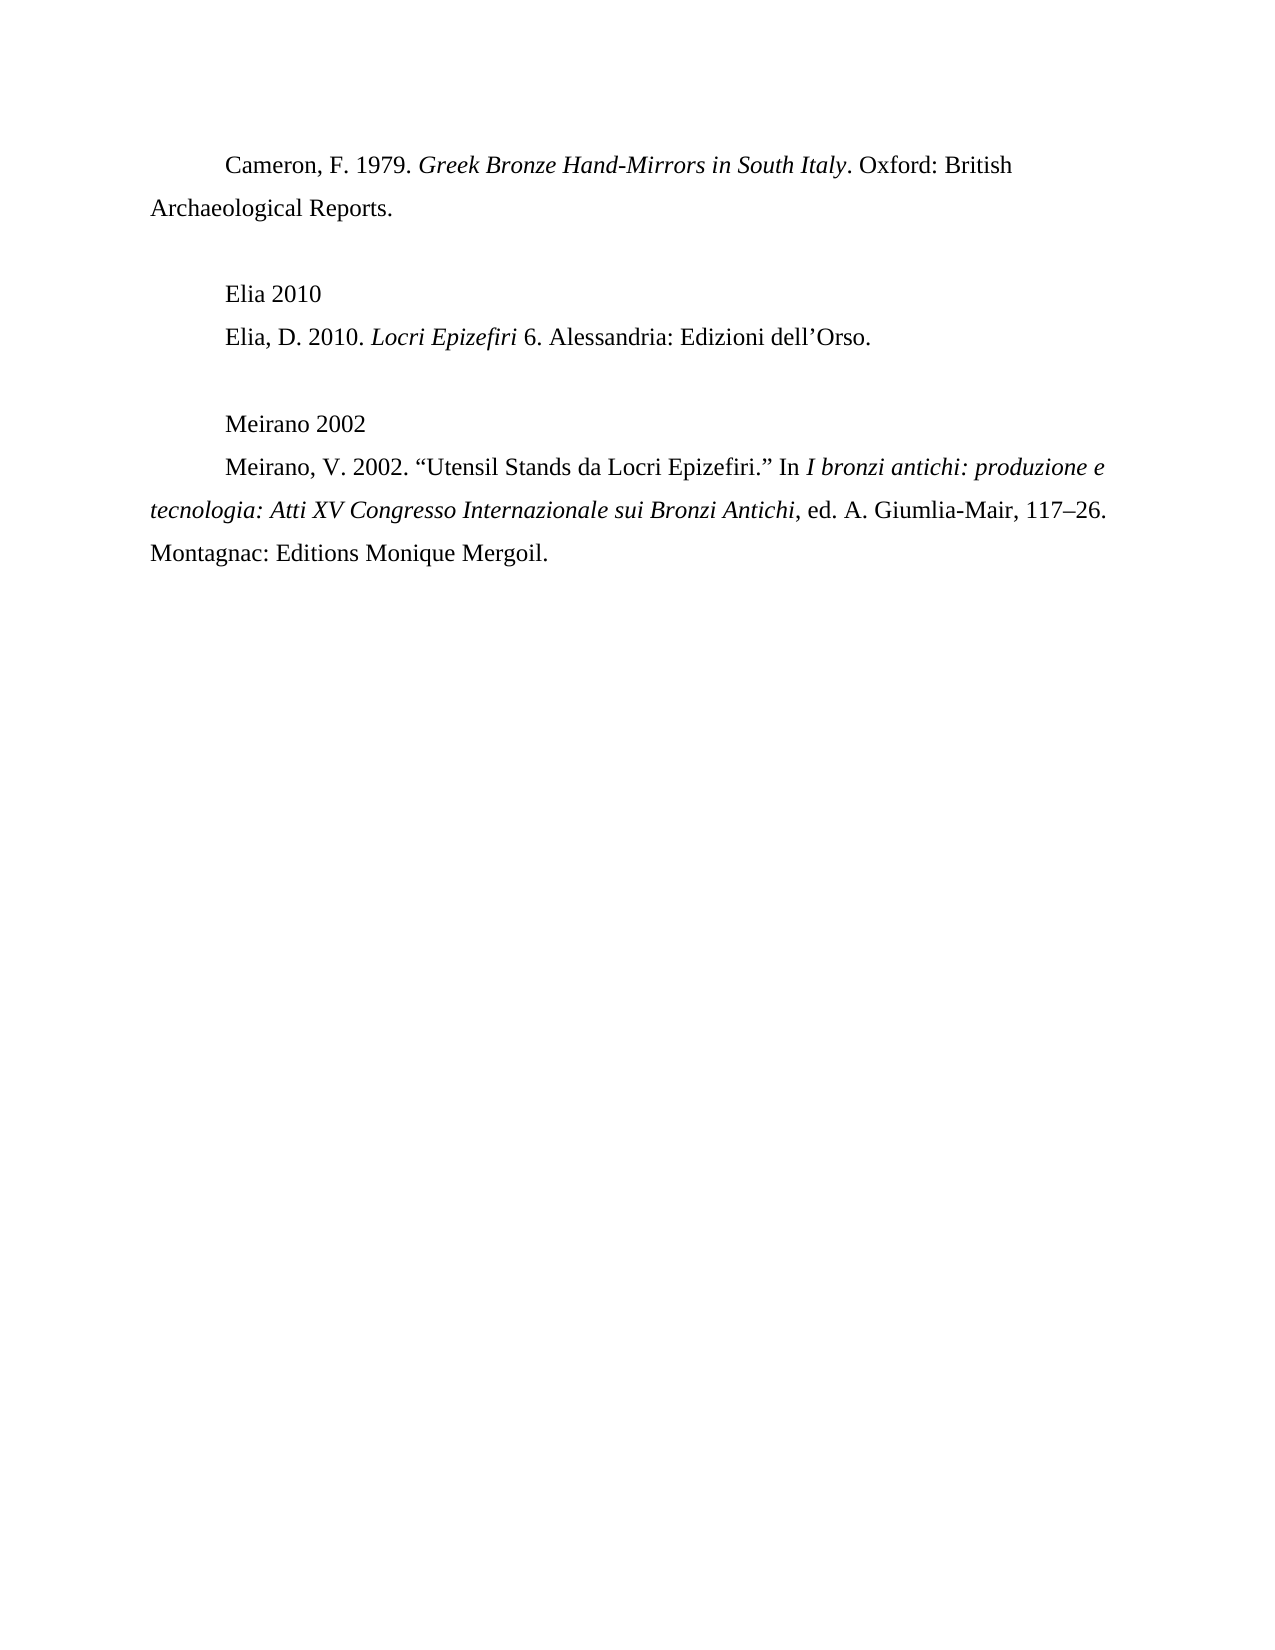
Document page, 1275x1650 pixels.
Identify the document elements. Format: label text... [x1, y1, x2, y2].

text Meirano 2002 [150, 409, 1125, 437]
text Cameron, F. 1979. Greek Bronze Hand-Mirrors in South Italy. Oxford: British Archaeological Reports. [150, 150, 1125, 222]
text Meirano, V. 2002. “Utensil Stands da Locri Epizefiri.” In I bronzi antichi: produzione e tecnologia: Atti XV Congresso Internazionale sui Bronzi Antichi, ed. A. Giumlia-Mair, 117–26. Montagnac: Editions Monique Mergoil. [150, 452, 1125, 567]
text Elia 2010 [150, 279, 1125, 308]
text Elia, D. 2010. Locri Epizefiri 6. Alessandria: Edizioni dell’Orso. [150, 322, 1125, 351]
